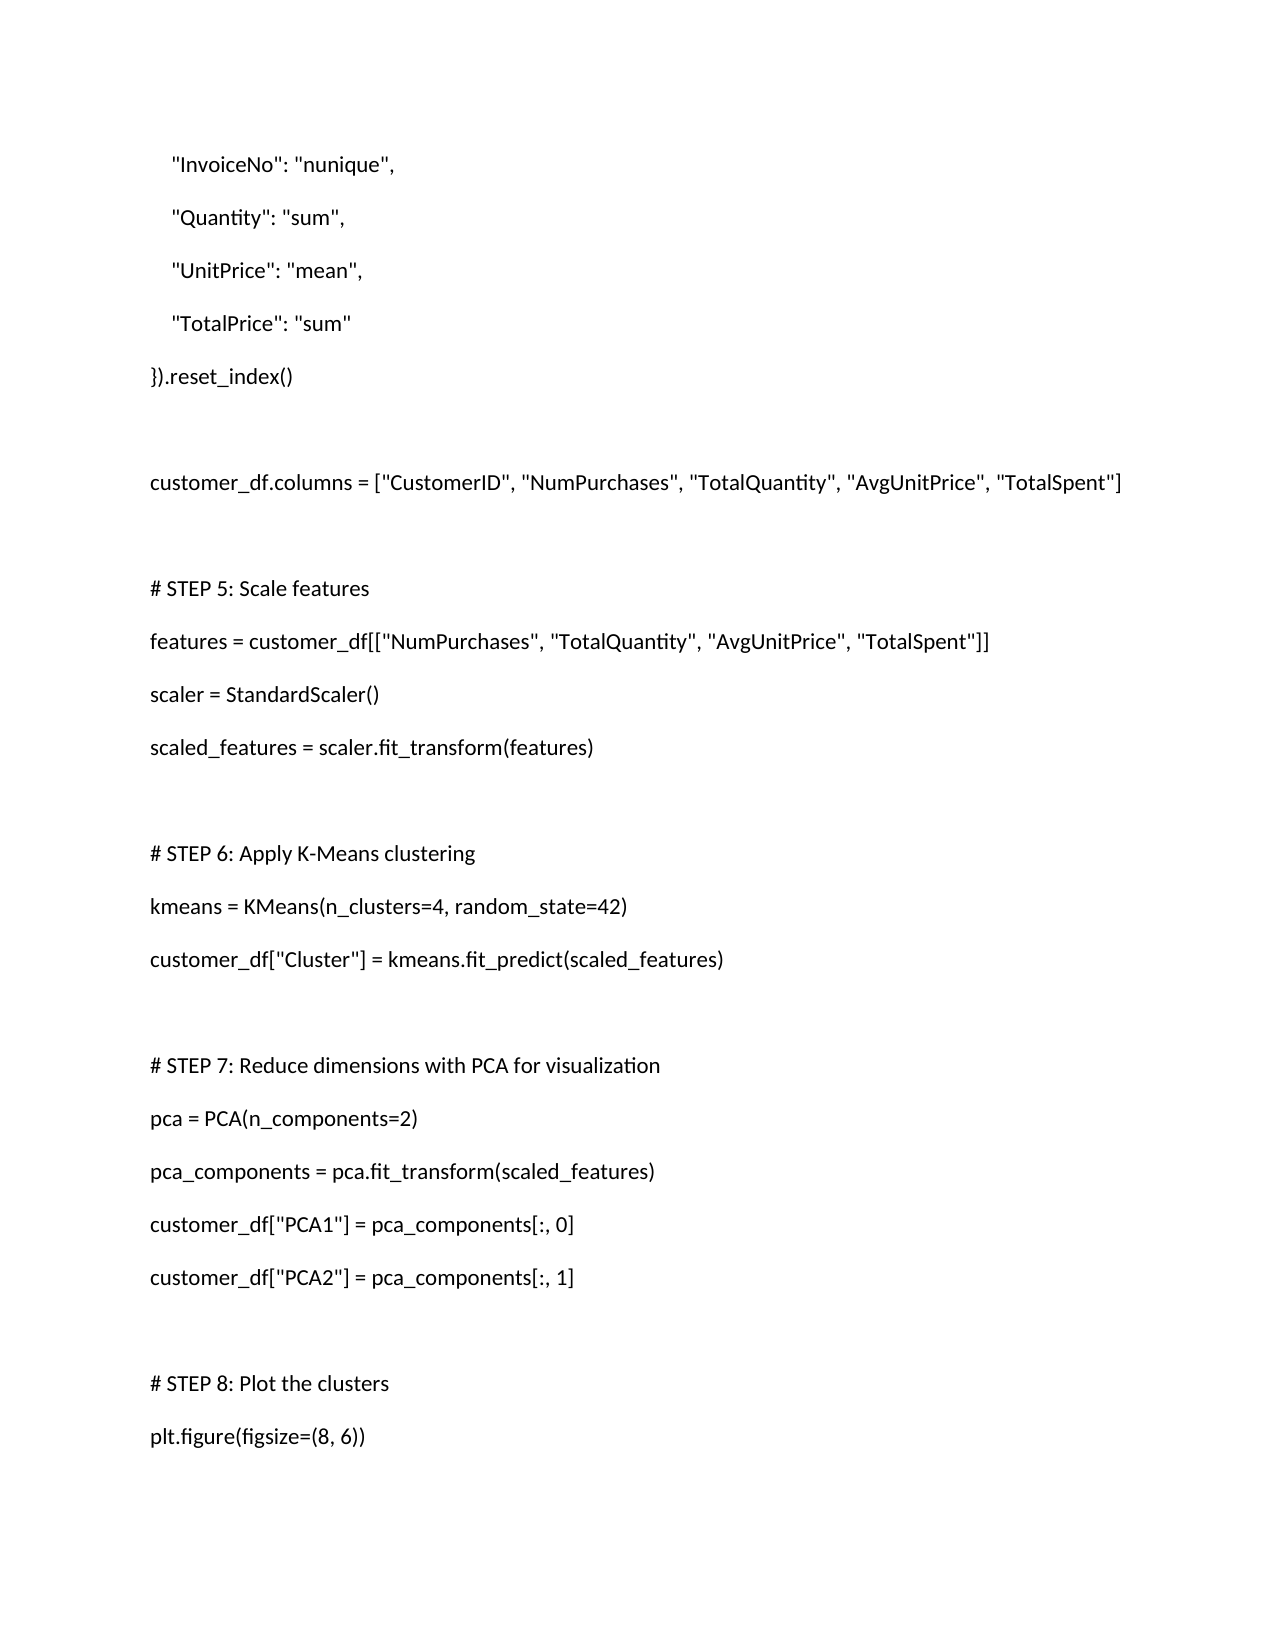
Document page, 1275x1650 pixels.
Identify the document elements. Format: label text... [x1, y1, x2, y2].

text "TotalPrice": "sum" [150, 309, 1125, 337]
text customer_df["PCA1"] = pca_components[:, 0] [150, 1210, 1125, 1238]
text "UnitPrice": "mean", [150, 256, 1125, 284]
text "InvoiceNo": "nunique", [150, 150, 1125, 178]
text # STEP 8: Plot the clusters [150, 1369, 1125, 1397]
text # STEP 6: Apply K-Means clustering [150, 839, 1125, 867]
text }).reset_index() [150, 362, 1125, 390]
text features = customer_df[["NumPurchases", "TotalQuantity", "AvgUnitPrice", "TotalSpent"]] [150, 627, 1125, 655]
text "Quantity": "sum", [150, 203, 1125, 231]
text plt.figure(figsize=(8, 6)) [150, 1422, 1125, 1451]
text scaled_features = scaler.fit_transform(features) [150, 733, 1125, 761]
text scaler = StandardScaler() [150, 680, 1125, 708]
text kmeans = KMeans(n_clusters=4, random_state=42) [150, 892, 1125, 920]
text pca = PCA(n_components=2) [150, 1104, 1125, 1132]
text customer_df["PCA2"] = pca_components[:, 1] [150, 1263, 1125, 1291]
text pca_components = pca.fit_transform(scaled_features) [150, 1157, 1125, 1185]
text customer_df.columns = ["CustomerID", "NumPurchases", "TotalQuantity", "AvgUnitPrice", "TotalSpent"] [150, 468, 1125, 496]
text customer_df["Cluster"] = kmeans.fit_predict(scaled_features) [150, 945, 1125, 973]
text # STEP 5: Scale features [150, 574, 1125, 602]
text # STEP 7: Reduce dimensions with PCA for visualization [150, 1051, 1125, 1079]
